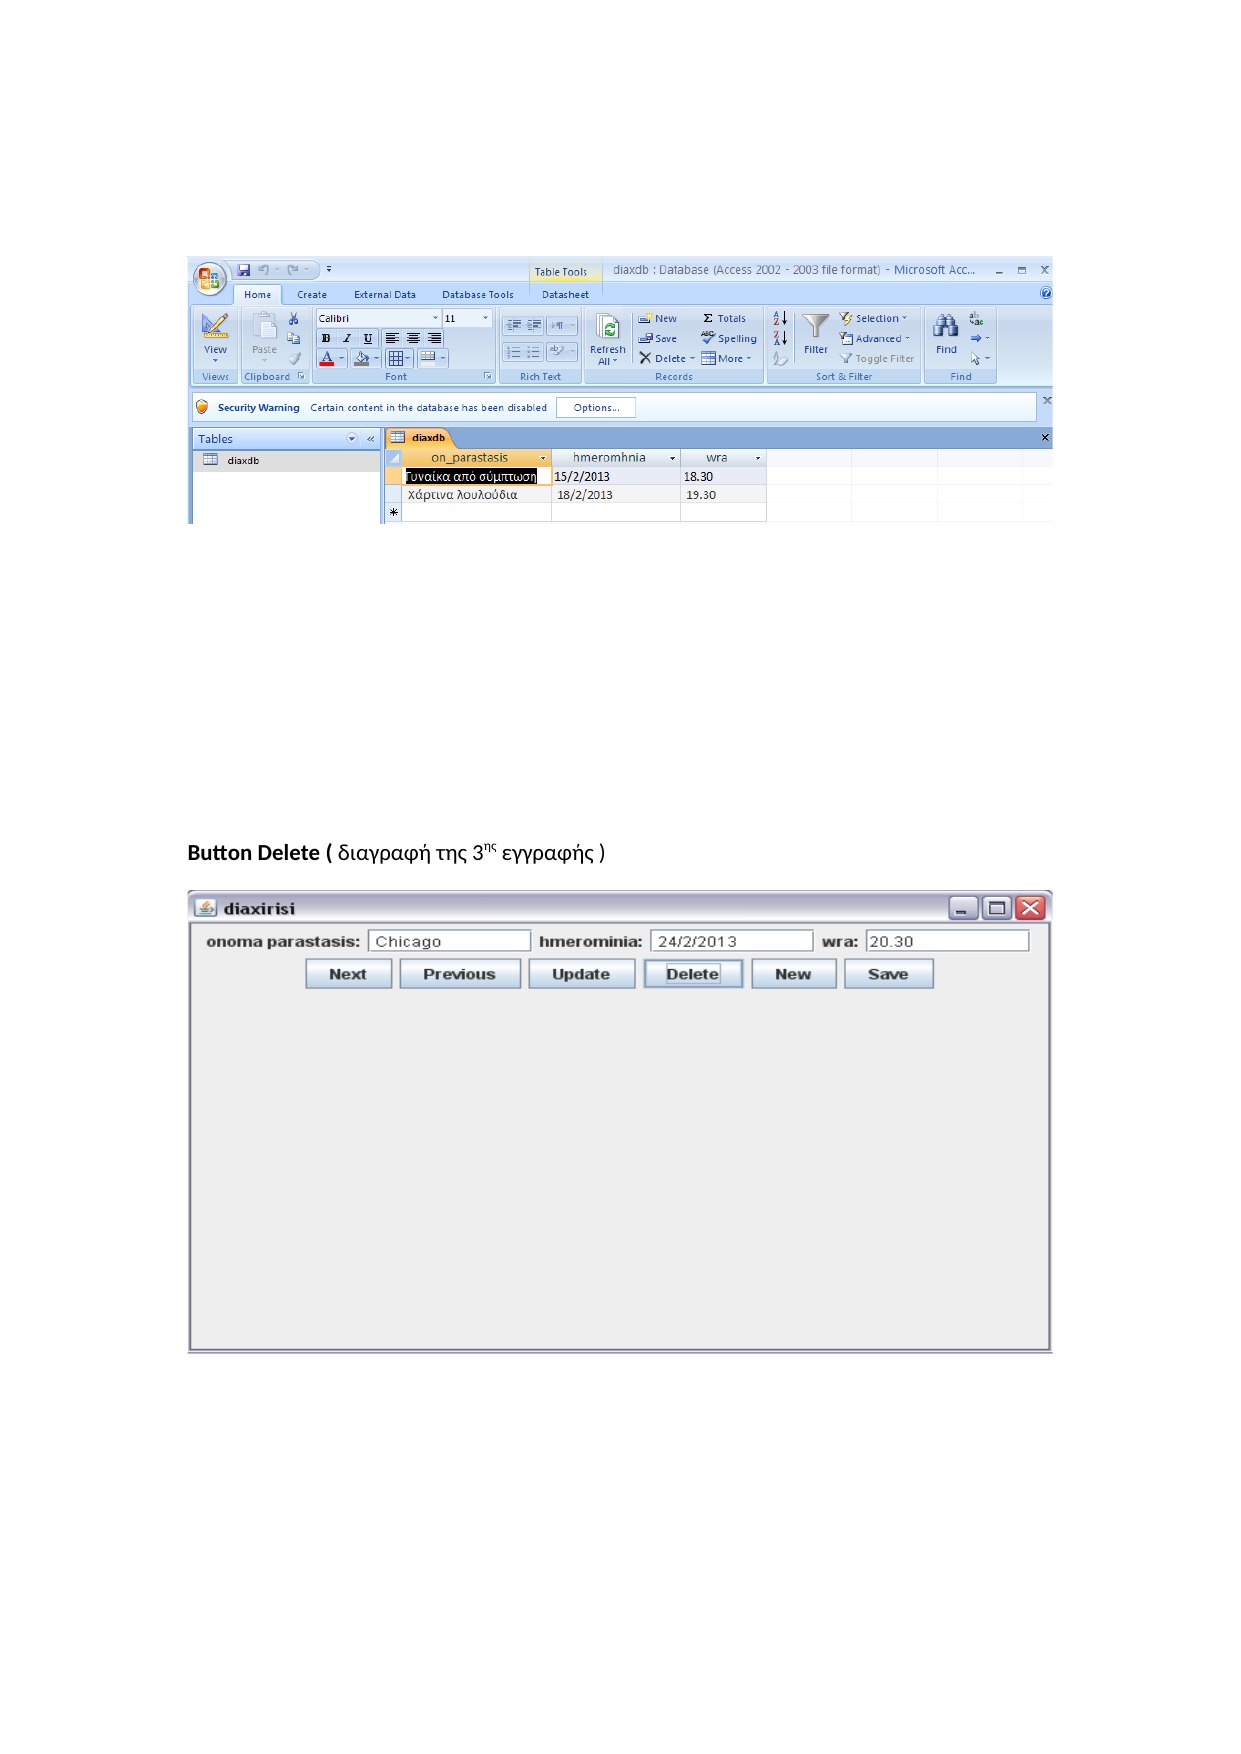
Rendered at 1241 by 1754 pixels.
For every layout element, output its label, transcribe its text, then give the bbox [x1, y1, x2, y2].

text Button Delete ( διαγραφή της 3ης εγγραφής ) [187, 838, 1053, 866]
picture [187, 256, 1053, 813]
picture [187, 890, 1053, 1601]
